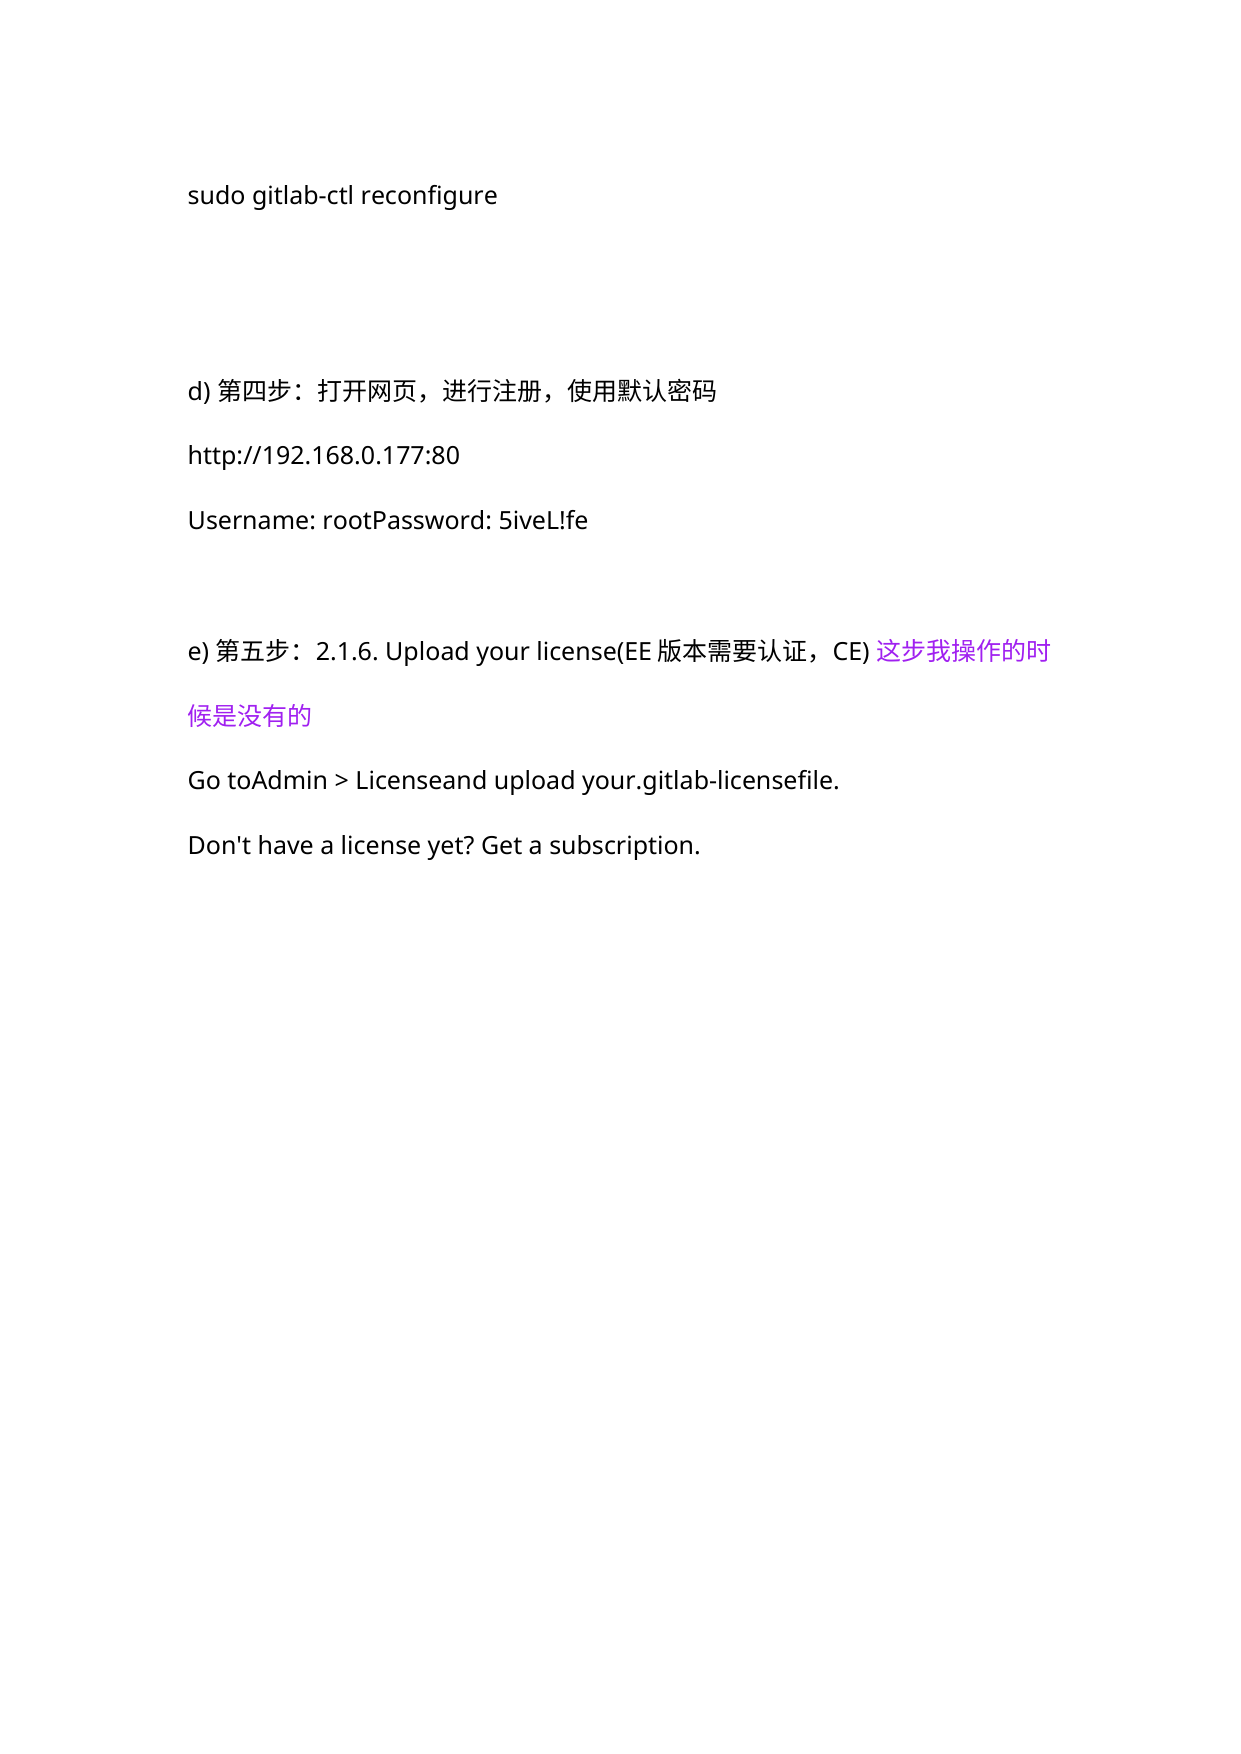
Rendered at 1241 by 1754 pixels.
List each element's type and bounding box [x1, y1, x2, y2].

text [187, 162, 1053, 877]
